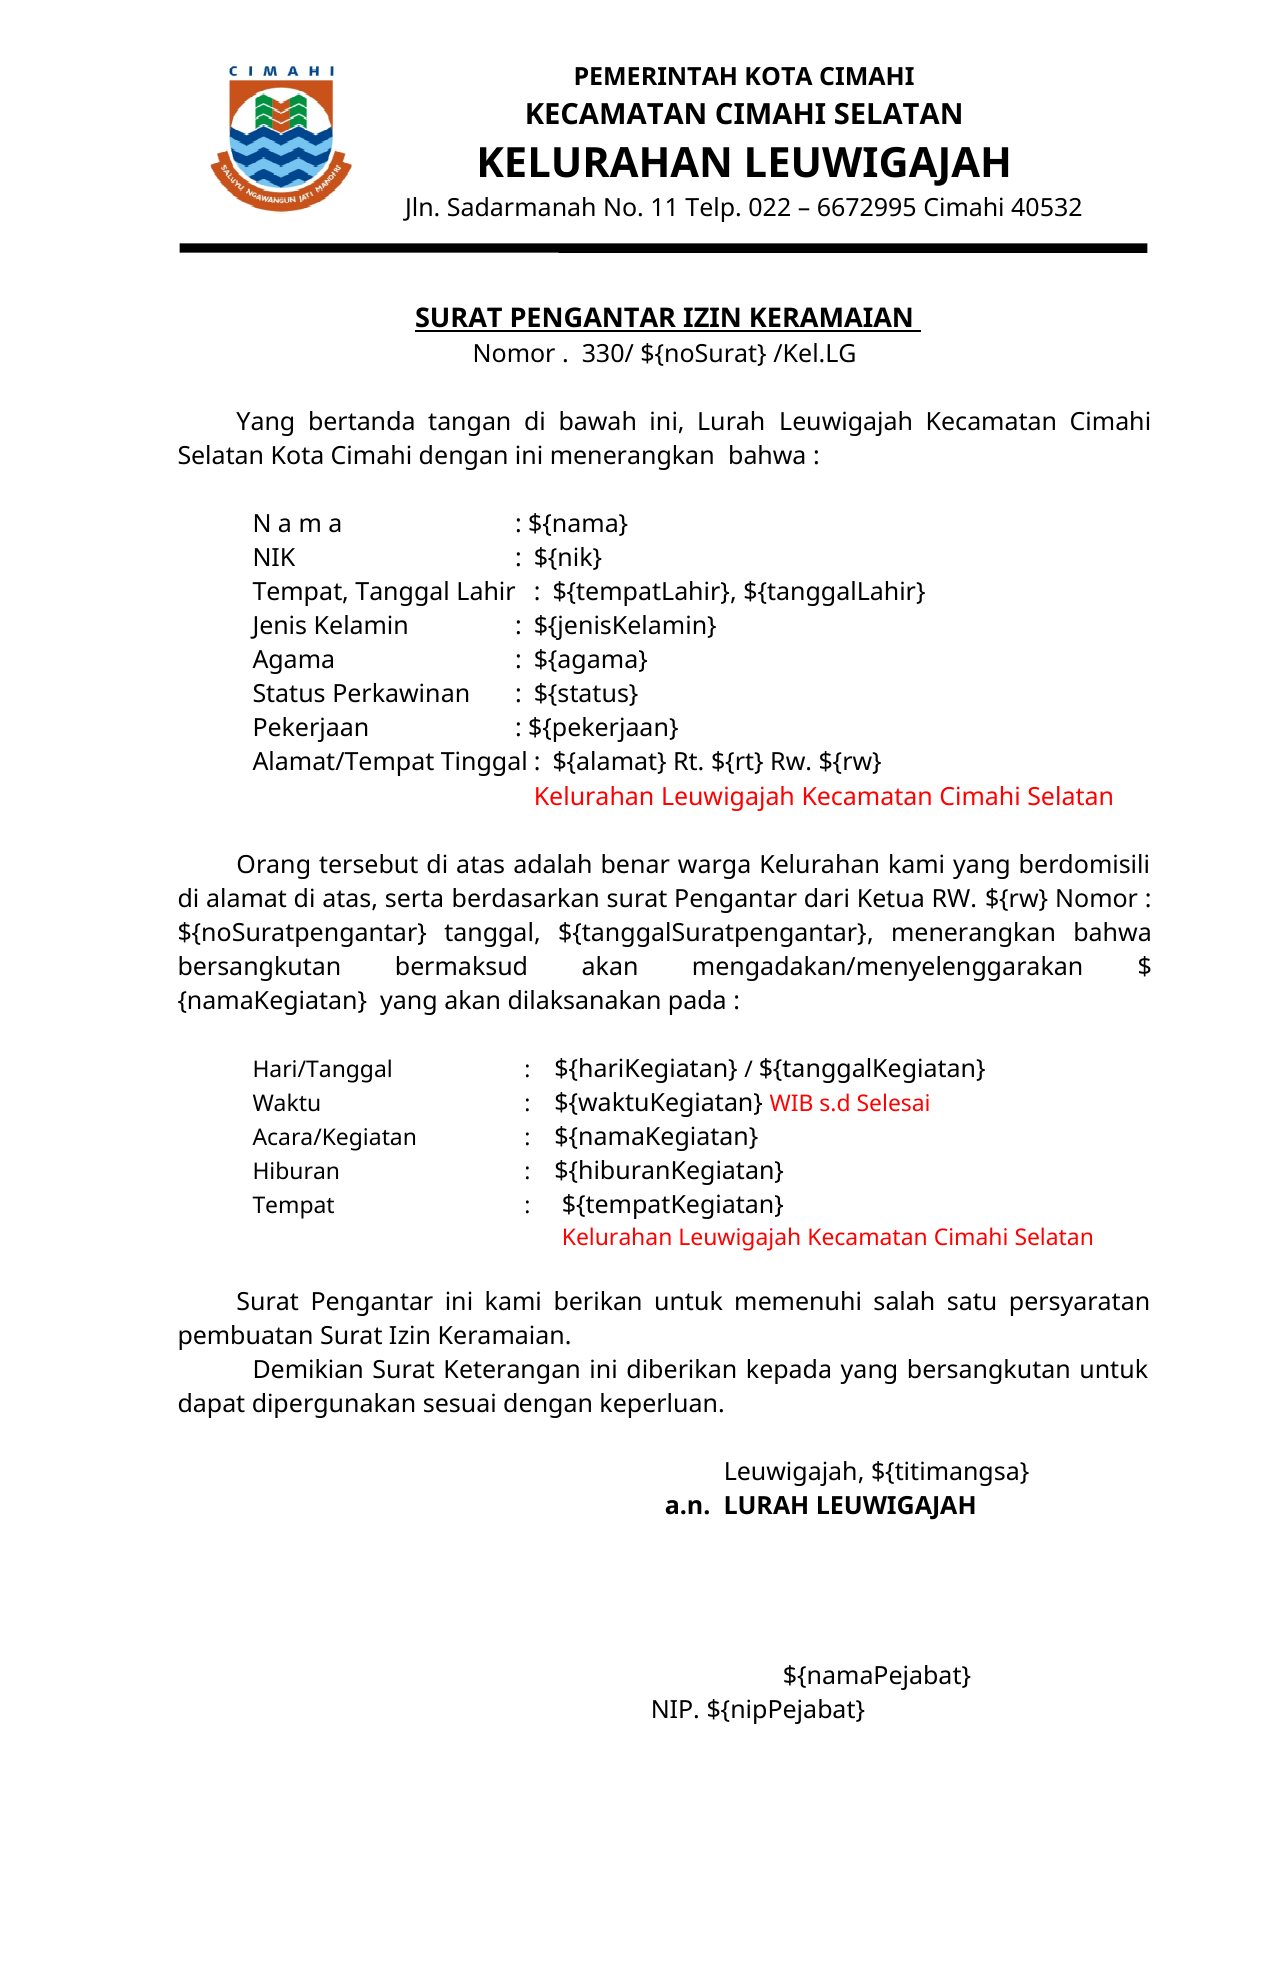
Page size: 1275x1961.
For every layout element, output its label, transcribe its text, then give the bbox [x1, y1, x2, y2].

text N a m a : ${nama} [177, 506, 1149, 540]
text Pekerjaan : ${pekerjaan} [177, 710, 1149, 744]
text Tempat, Tanggal Lahir : ${tempatLahir}, ${tanggalLahir} [177, 574, 1149, 608]
text ${namaPejabat} [177, 1658, 1152, 1692]
text Hari/Tanggal : ${hariKegiatan} / ${tanggalKegiatan} [252, 1051, 1152, 1085]
text NIK : ${nik} [177, 540, 1149, 574]
text Alamat/Tempat Tinggal : ${alamat} Rt. ${rt} Rw. ${rw} [177, 744, 1149, 778]
text Surat Pengantar ini kami berikan untuk memenuhi salah satu persyaratan pembuatan Surat Izin Keramaian. [177, 1283, 1152, 1352]
text Jenis Kelamin : ${jenisKelamin} [177, 608, 1149, 642]
subtitle Jln. Sadarmanah No. 11 Telp. 022 – 6672995 Cimahi 40532 [308, 189, 1142, 224]
text Hiburan : ${hiburanKegiatan} [252, 1153, 1152, 1187]
text Status Perkawinan : ${status} [177, 676, 1149, 710]
text NIP. ${nipPejabat} [177, 1692, 1152, 1726]
text Yang bertanda tangan di bawah ini, Lurah Leuwigajah Kecamatan Cimahi Selatan Kota Cimahi dengan ini menerangkan bahwa : [177, 403, 1152, 472]
text Leuwigajah, ${titimangsa} [177, 1454, 1152, 1488]
text a.n. LURAH LEUWIGAJAH [177, 1488, 1152, 1522]
text PEMERINTAH KOTA CIMAHI [215, 59, 1142, 93]
text Demikian Surat Keterangan ini diberikan kepada yang bersangkutan untuk dapat dipergunakan sesuai dengan keperluan. [177, 1352, 1149, 1420]
text Kelurahan Leuwigajah Kecamatan Cimahi Selatan [252, 1221, 1152, 1252]
text KECAMATAN CIMAHI SELATAN [353, 93, 1142, 133]
text Waktu : ${waktuKegiatan} WIB s.d Selesai [252, 1085, 1152, 1119]
subtitle SURAT PENGANTAR IZIN KERAMAIAN [177, 298, 1152, 335]
text Orang tersebut di atas adalah benar warga Kelurahan kami yang berdomisili di alamat di atas, serta berdasarkan surat Pengantar dari Ketua RW. ${rw} Nomor : ${noSuratpengantar} tanggal, ${tanggalSuratpengantar}, menerangkan bahwa bersangkutan bermaksud akan mengadakan/menyelenggarakan ${namaKegiatan} yang akan dilaksanakan pada : [177, 846, 1152, 1017]
text Agama : ${agama} [177, 642, 1149, 676]
text Tempat : ${tempatKegiatan} [252, 1187, 1152, 1221]
text Kelurahan Leuwigajah Kecamatan Cimahi Selatan [177, 778, 1149, 812]
text Acara/Kegiatan : ${namaKegiatan} [252, 1119, 1152, 1153]
subtitle Nomor . 330/ ${noSurat} /Kel.LG [177, 335, 1152, 369]
text KELURAHAN LEUWIGAJAH [353, 133, 1142, 189]
